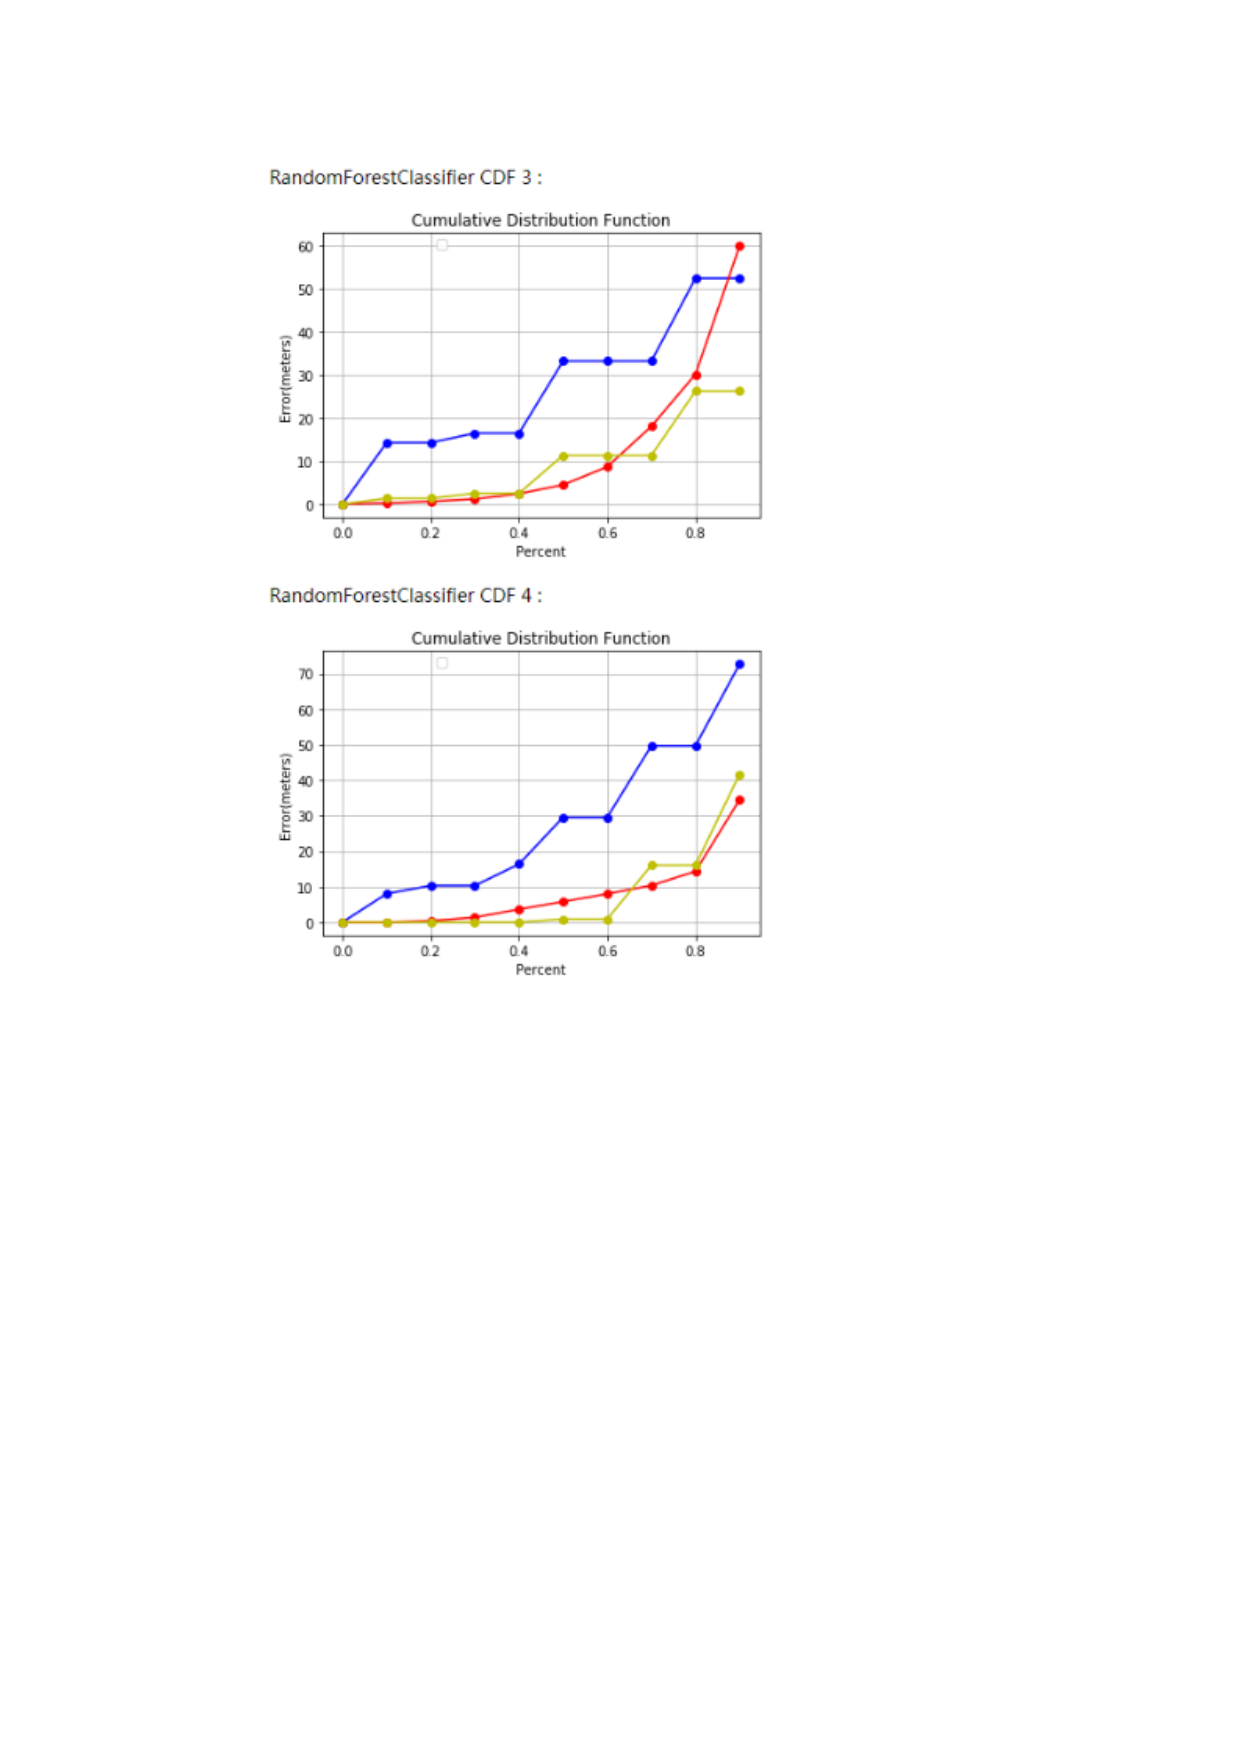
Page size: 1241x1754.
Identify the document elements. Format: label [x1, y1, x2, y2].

picture [262, 162, 789, 983]
